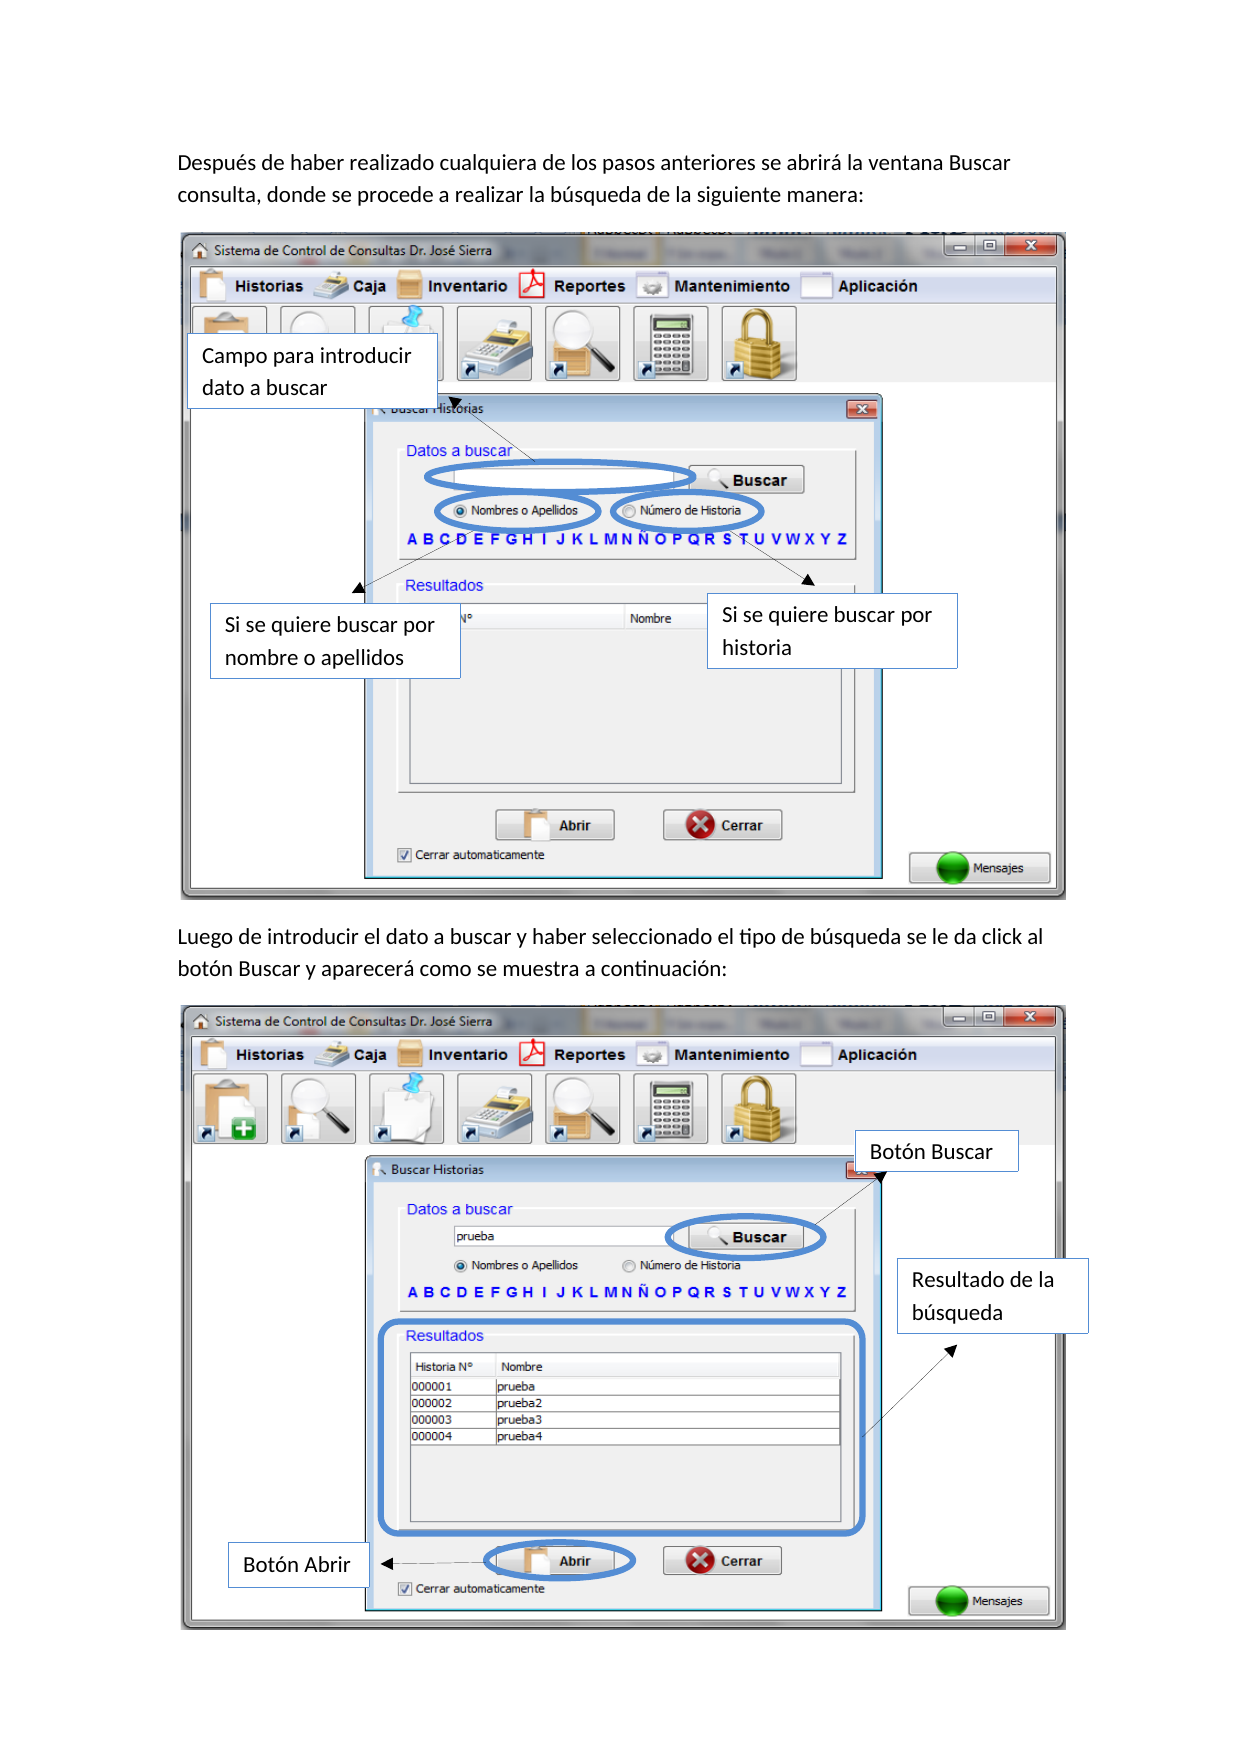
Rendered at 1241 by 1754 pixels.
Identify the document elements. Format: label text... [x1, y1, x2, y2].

picture [180, 232, 1066, 900]
text Luego de introducir el dato a buscar y haber seleccionado el tipo de búsqueda se le da click al botón Buscar y aparecerá como se muestra a continuación: [177, 922, 1063, 982]
picture [180, 1005, 1066, 1630]
text Después de haber realizado cualquiera de los pasos anteriores se abrirá la ventana Buscar consulta, donde se procede a realizar la búsqueda de la siguiente manera: [177, 148, 1063, 208]
